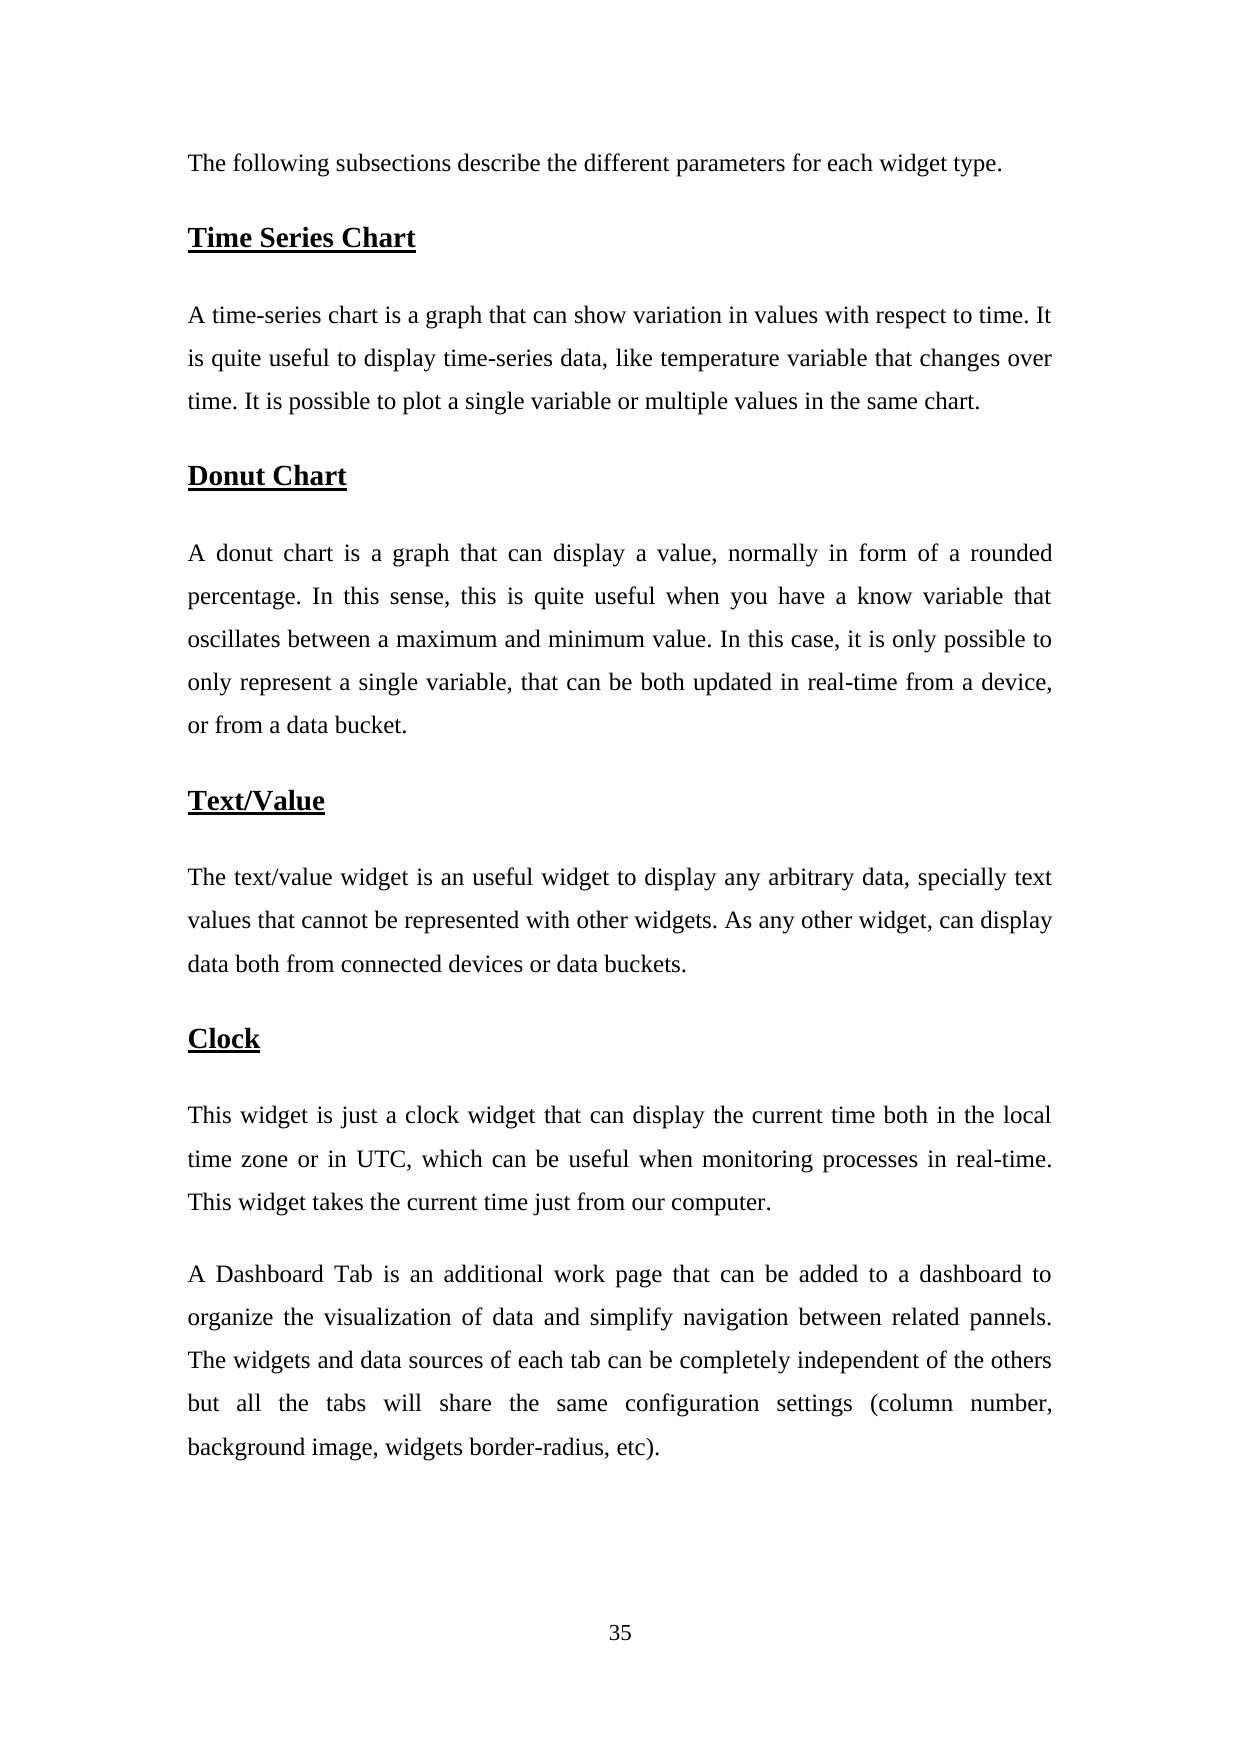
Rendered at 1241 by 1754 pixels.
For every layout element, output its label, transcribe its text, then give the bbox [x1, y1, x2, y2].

text The text/value widget is an useful widget to display any arbitrary data, specially text values that cannot be represented with other widgets. As any other widget, can display data both from connected devices or data buckets. [187, 862, 1053, 977]
text A Dashboard Tab is an additional work page that can be added to a dashboard to organize the visualization of data and simplify navigation between related pannels. The widgets and data sources of each tab can be completely independent of the others but all the tabs will share the same configuration settings (column number, background image, widgets border-radius, etc). [187, 1259, 1053, 1460]
text The following subsections describe the different parameters for each widget type. [187, 148, 1188, 177]
text This widget is just a clock widget that can display the current time both in the local time zone or in UTC, which can be useful when monitoring processes in real-time. This widget takes the current time just from our computer. [187, 1101, 1053, 1216]
text A donut chart is a graph that can display a value, normally in form of a rounded percentage. In this sense, this is quite useful when you have a know variable that oscillates between a maximum and minimum value. In this case, it is only possible to only represent a single variable, that can be both updated in real-time from a device, or from a data bucket. [187, 538, 1053, 739]
subtitle Donut Chart [187, 458, 1188, 492]
subtitle Text/Value [187, 783, 1188, 816]
subtitle Time Series Chart [187, 220, 1188, 254]
subtitle Clock [187, 1021, 1188, 1054]
text A time-series chart is a graph that can show variation in values with respect to time. It is quite useful to display time-series data, like temperature variable that changes over time. It is possible to plot a single variable or multiple values in the same chart. [187, 300, 1053, 415]
